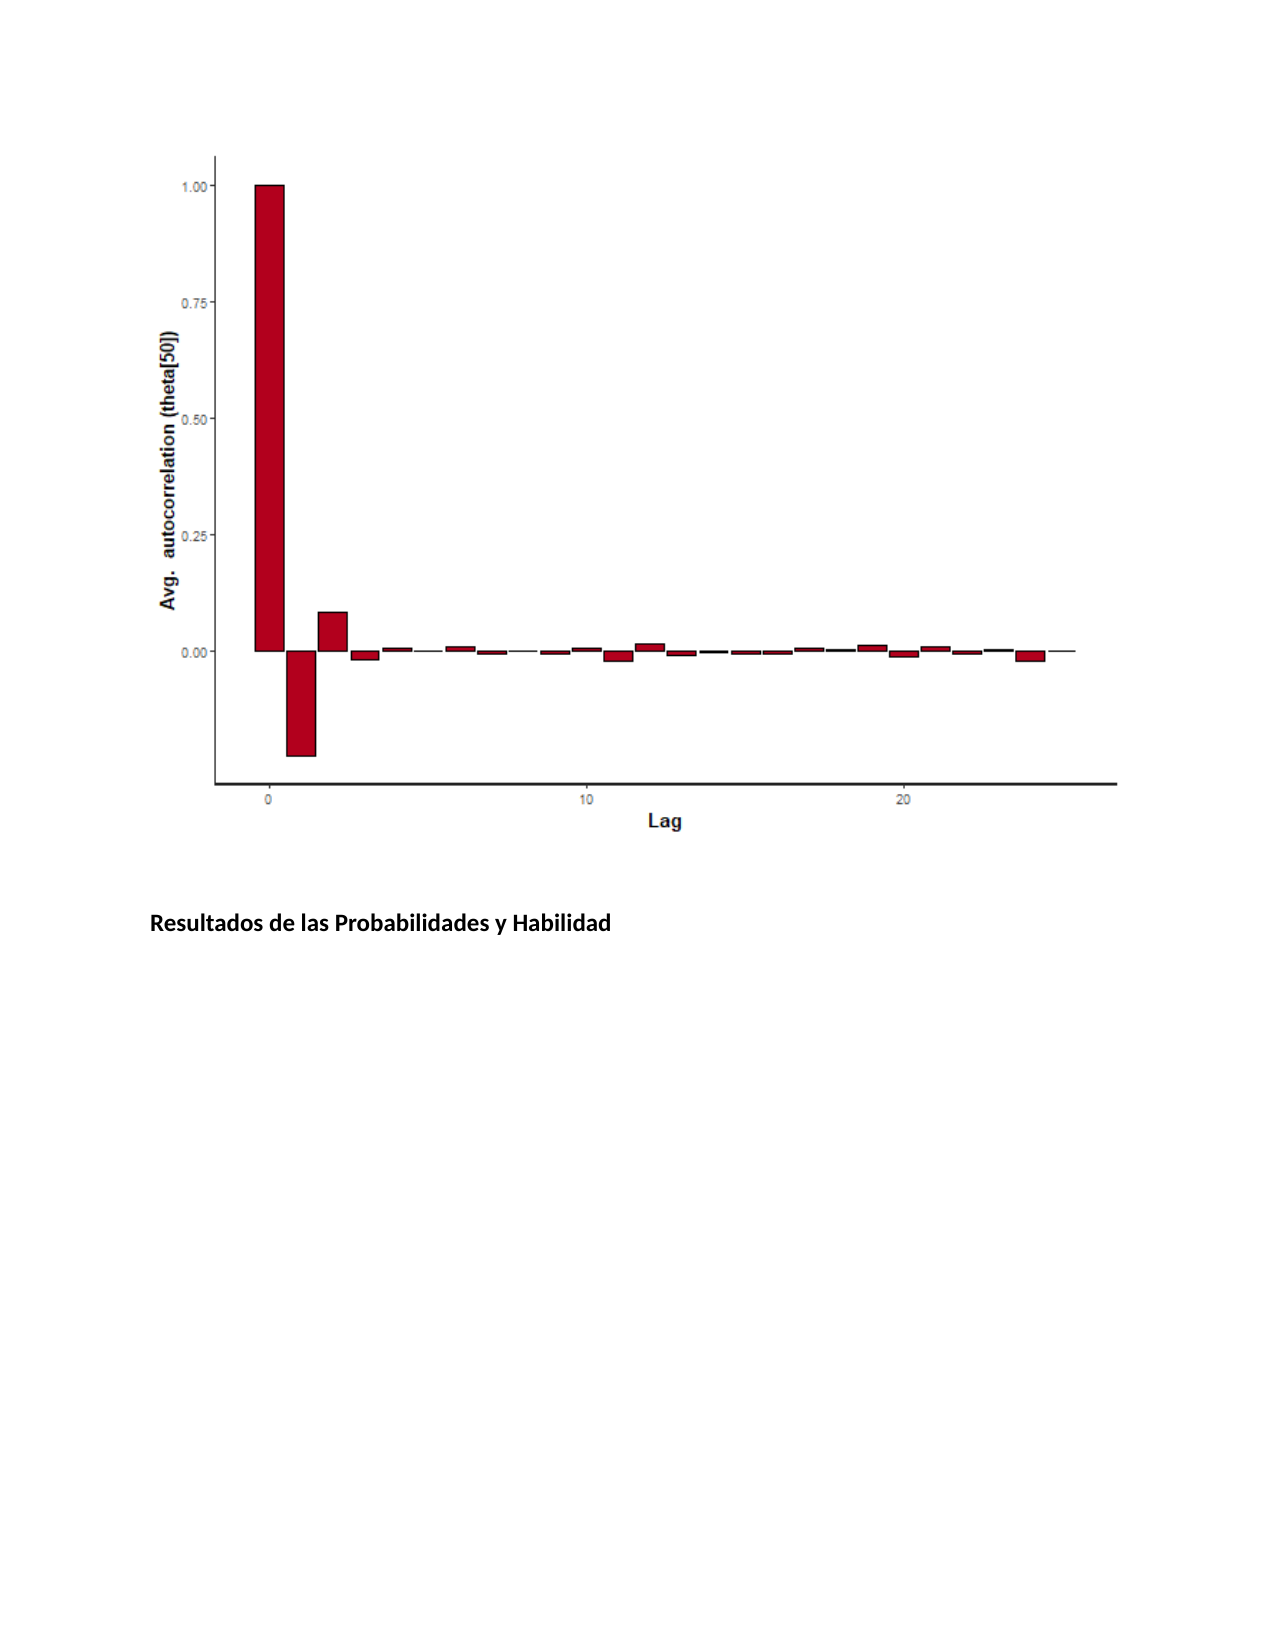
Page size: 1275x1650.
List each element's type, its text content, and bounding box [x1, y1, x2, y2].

subtitle Resultados de las Probabilidades y Habilidad [150, 907, 1125, 937]
picture [150, 150, 1125, 839]
